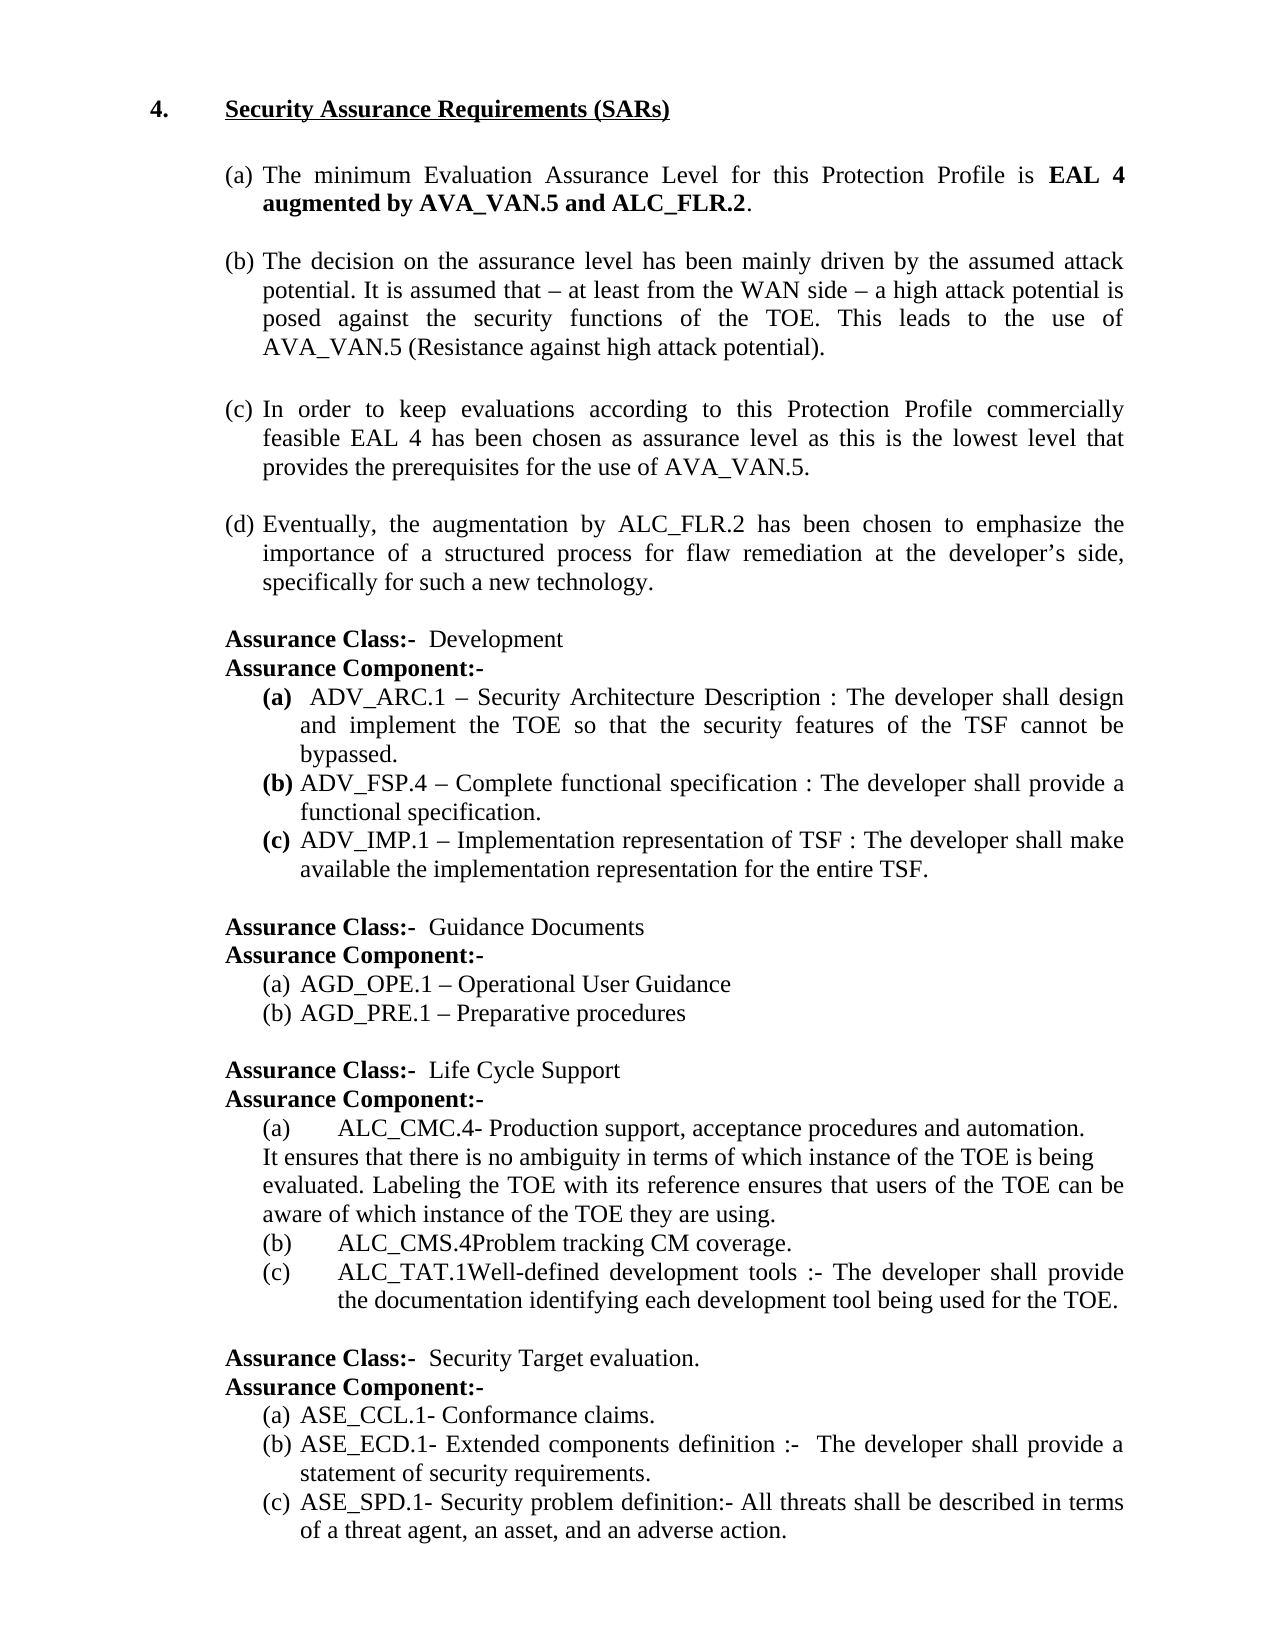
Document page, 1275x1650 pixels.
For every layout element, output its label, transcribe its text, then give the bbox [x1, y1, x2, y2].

list AGD_PRE.1 – Preparative procedures [262, 998, 1125, 1027]
list AGD_OPE.1 – Operational User Guidance [262, 969, 1125, 998]
list ASE_ECD.1- Extended components definition :- The developer shall provide a statement of security requirements. [262, 1429, 1125, 1487]
list ASE_CCL.1- Conformance claims. [262, 1400, 1125, 1429]
list The minimum Evaluation Assurance Level for this Protection Profile is EAL 4 augmented by AVA_VAN.5 and ALC_FLR.2. [225, 160, 1125, 217]
list ASE_SPD.1- Security problem definition:- All threats shall be described in terms of a threat agent, an asset, and an adverse action. [262, 1487, 1125, 1544]
list ADV_IMP.1 – Implementation representation of TSF : The developer shall make available the implementation representation for the entire TSF. [262, 825, 1125, 883]
list ALC_CMS.4Problem tracking CM coverage. [262, 1228, 1125, 1257]
list Assurance Class:- Life Cycle Support [225, 1055, 1125, 1084]
list Assurance Class:- Security Target evaluation. [225, 1343, 1125, 1372]
list ADV_ARC.1 – Security Architecture Description : The developer shall design and implement the TOE so that the security features of the TSF cannot be bypassed. [262, 682, 1125, 768]
text Assurance Component:- [150, 1084, 1125, 1113]
list In order to keep evaluations according to this Protection Profile commercially feasible EAL 4 has been chosen as assurance level as this is the lowest level that provides the prerequisites for the use of AVA_VAN.5. [225, 394, 1125, 480]
list ADV_FSP.4 – Complete functional specification : The developer shall provide a functional specification. [262, 768, 1125, 825]
list Security Assurance Requirements (SARs) [150, 94, 1125, 122]
list Eventually, the augmentation by ALC_FLR.2 has been chosen to emphasize the importance of a structured process for flaw remediation at the developer’s side, specifically for such a new technology. [225, 509, 1125, 595]
text It ensures that there is no ambiguity in terms of which instance of the TOE is being [262, 1142, 1125, 1170]
text Assurance Component:- [150, 653, 1125, 682]
text Assurance Component:- [150, 1372, 1125, 1400]
list ALC_TAT.1Well-defined development tools :- The developer shall provide the documentation identifying each development tool being used for the TOE. [262, 1257, 1125, 1314]
text evaluated. Labeling the TOE with its reference ensures that users of the TOE can be aware of which instance of the TOE they are using. [262, 1170, 1125, 1228]
text Assurance Component:- [150, 940, 1125, 969]
text Assurance Class:- Development [187, 624, 1125, 653]
list Assurance Class:- Guidance Documents [225, 912, 1125, 940]
list ALC_CMC.4- Production support, acceptance procedures and automation. [262, 1113, 1125, 1142]
list The decision on the assurance level has been mainly driven by the assumed attack potential. It is assumed that – at least from the WAN side – a high attack potential is posed against the security functions of the TOE. This leads to the use of AVA_VAN.5 (Resistance against high attack potential). [225, 246, 1125, 361]
